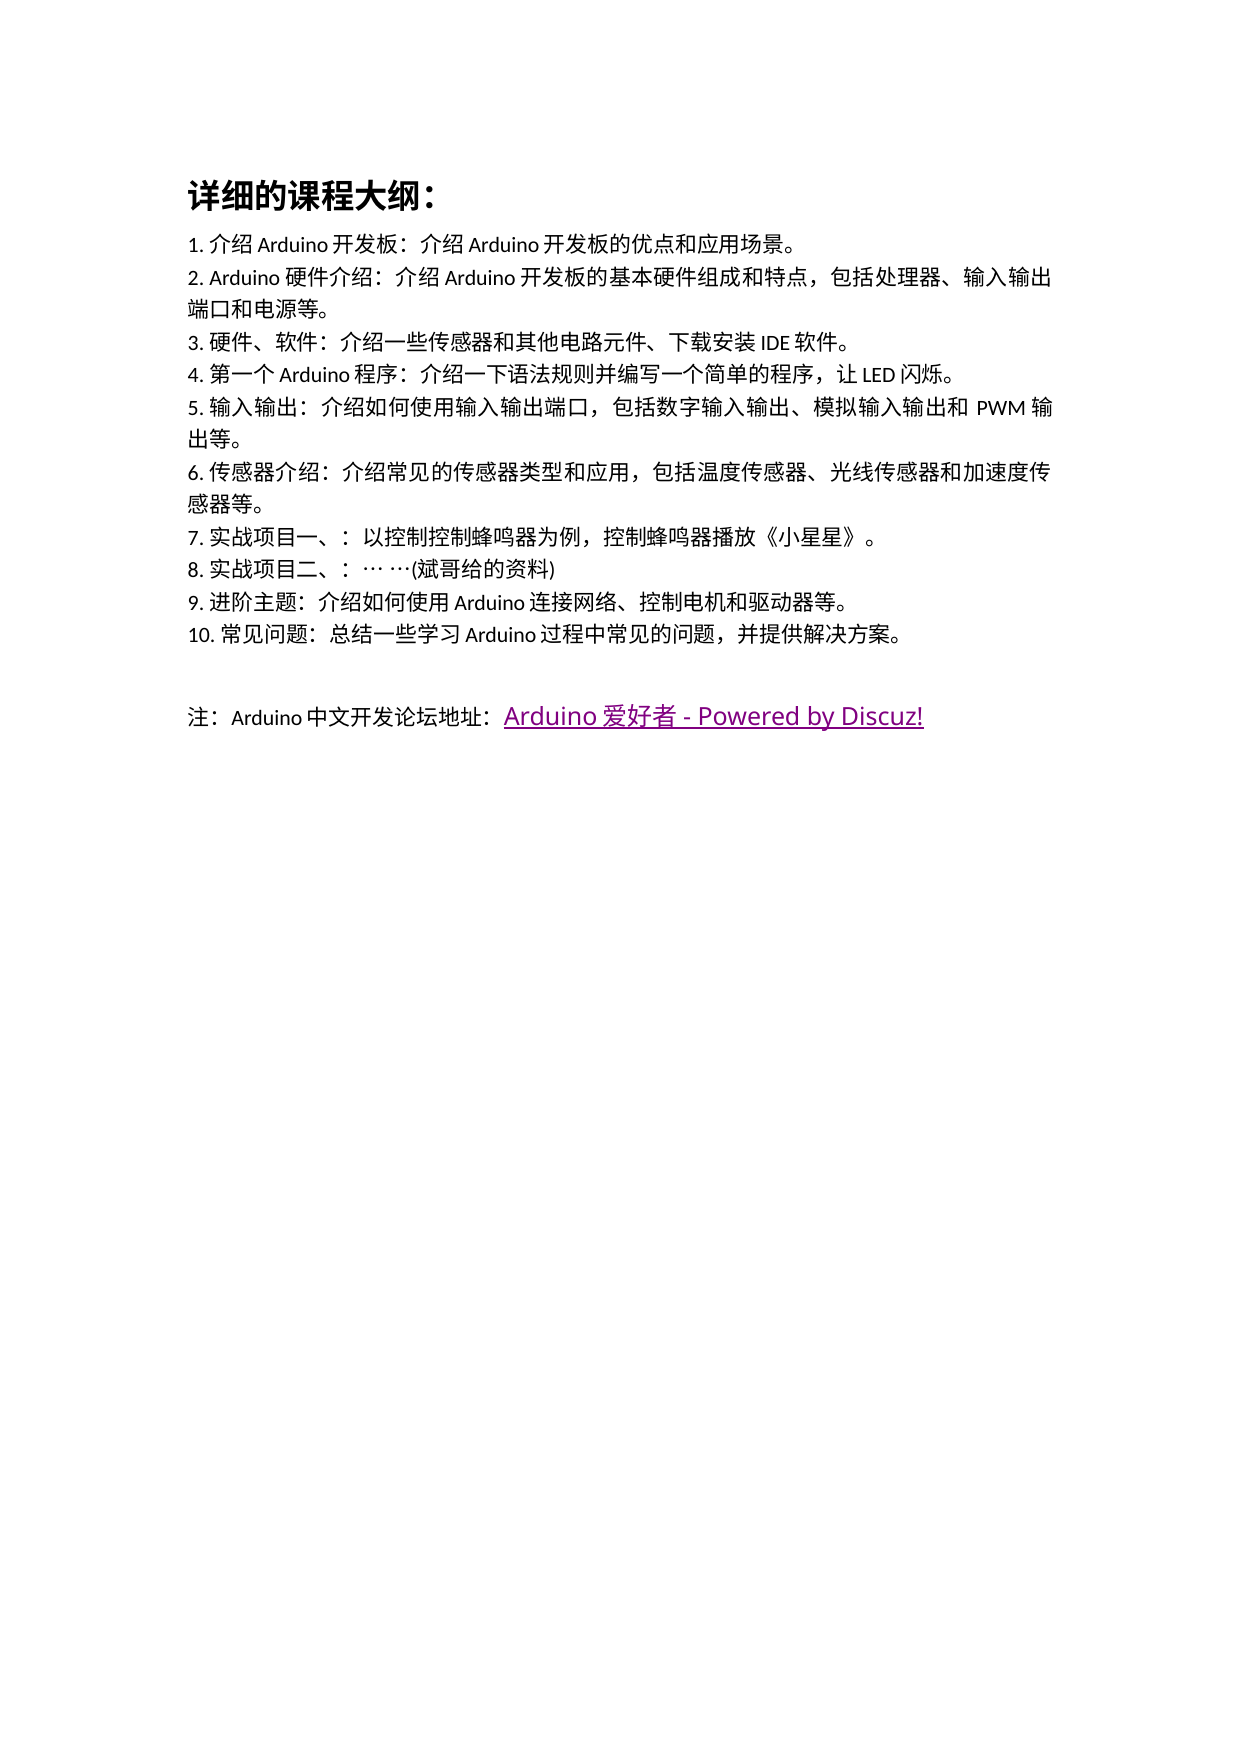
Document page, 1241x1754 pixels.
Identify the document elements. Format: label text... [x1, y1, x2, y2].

text 注：Arduino中文开发论坛地址：Arduino爱好者 - Powered by Discuz! [187, 682, 1053, 747]
list Arduino硬件介绍：介绍Arduino开发板的基本硬件组成和特点，包括处理器、输入输出端口和电源等。 [187, 259, 1053, 324]
list 硬件、软件：介绍一些传感器和其他电路元件、下载安装IDE软件。 [187, 324, 1053, 357]
list 常见问题：总结一些学习Arduino过程中常见的问题，并提供解决方案。 [187, 617, 1053, 649]
list 传感器介绍：介绍常见的传感器类型和应用，包括温度传感器、光线传感器和加速度传感器等。 [187, 454, 1053, 519]
list 第一个Arduino程序：介绍一下语法规则并编写一个简单的程序，让LED闪烁。 [187, 357, 1053, 389]
list 实战项目一、：以控制控制蜂鸣器为例，控制蜂鸣器播放《小星星》。 [187, 519, 1053, 552]
list 输入输出：介绍如何使用输入输出端口，包括数字输入输出、模拟输入输出和PWM输出等。 [187, 389, 1053, 454]
list 实战项目二、：… …(斌哥给的资料) [187, 552, 1053, 584]
list 进阶主题：介绍如何使用Arduino连接网络、控制电机和驱动器等。 [187, 584, 1053, 617]
list 介绍Arduino开发板：介绍Arduino开发板的优点和应用场景。 [187, 227, 1053, 259]
text 详细的课程大纲： [187, 162, 1053, 227]
